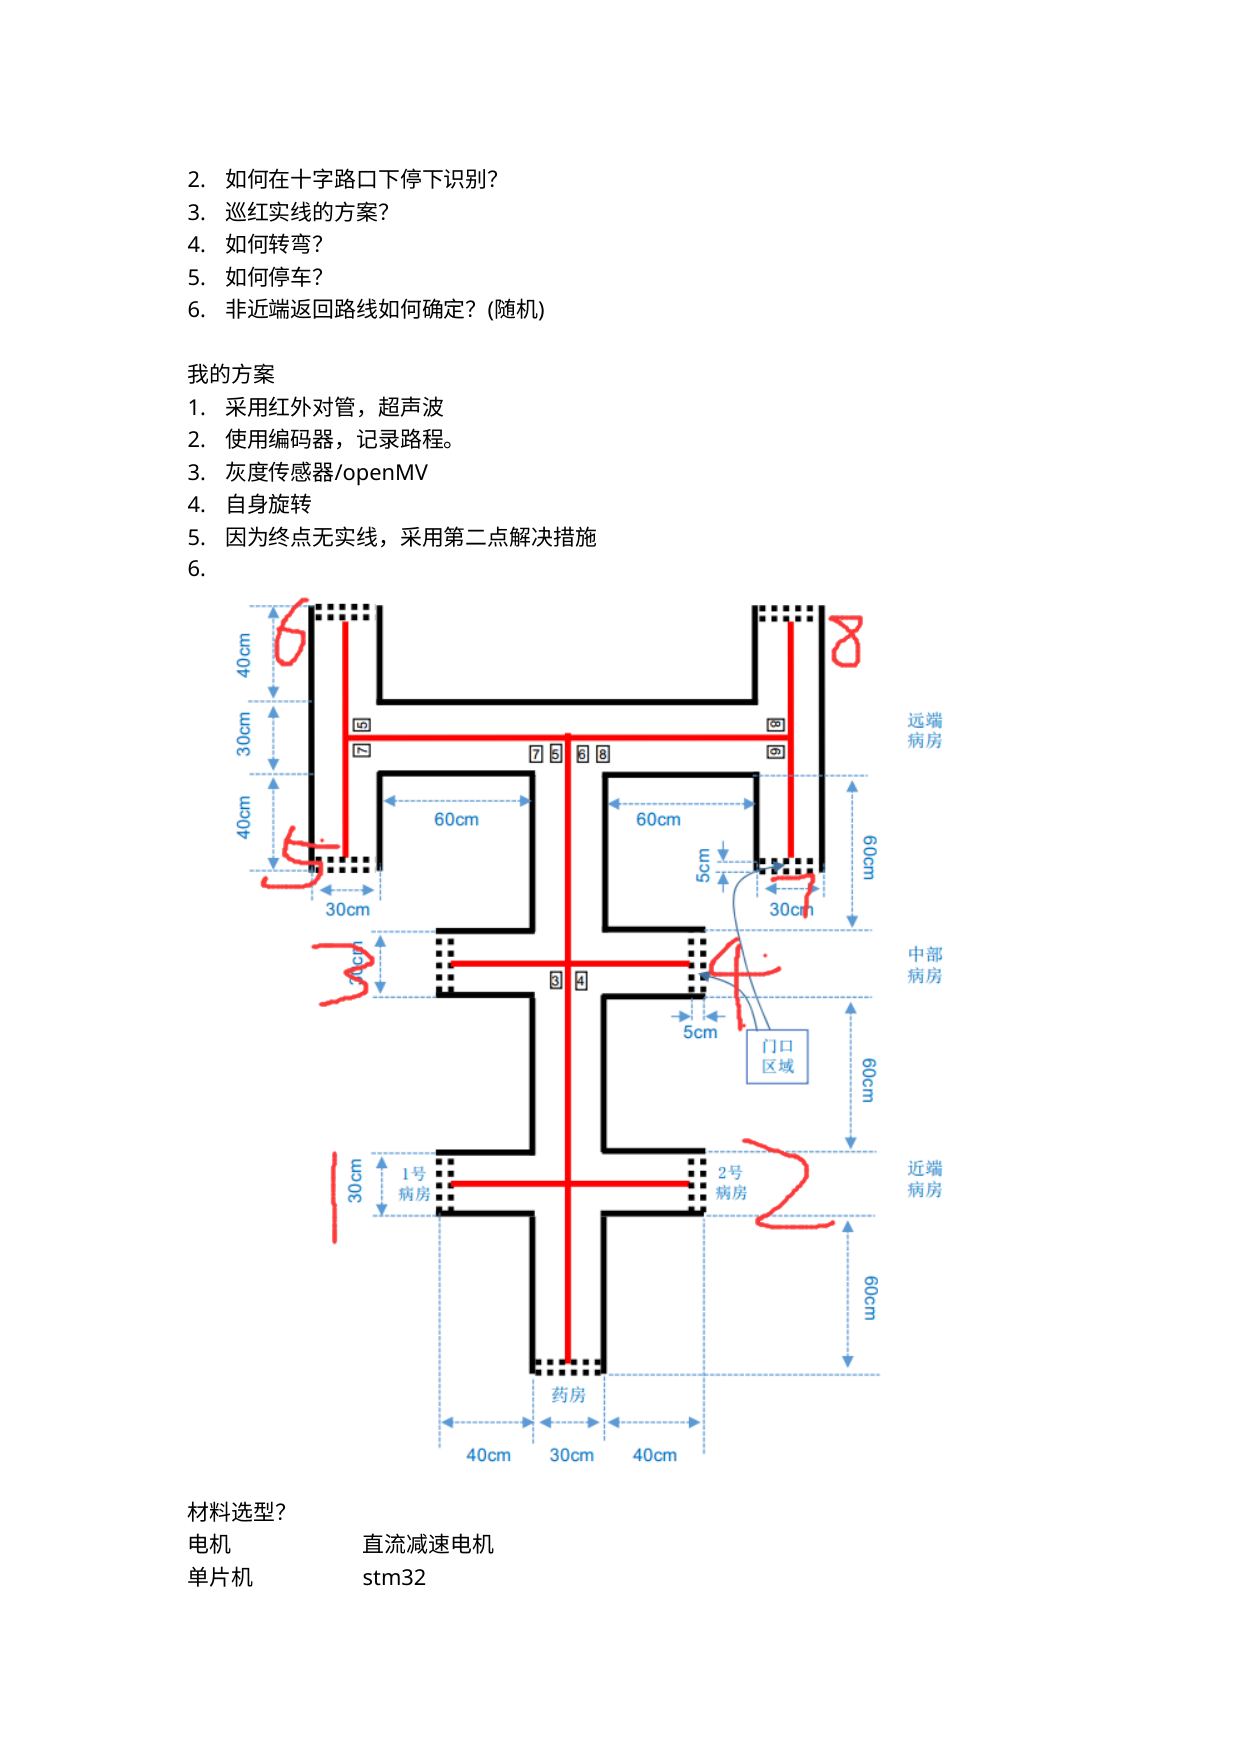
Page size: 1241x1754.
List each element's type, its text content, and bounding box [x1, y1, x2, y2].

list 因为终点无实线，采用第二点解决措施 [187, 519, 1053, 552]
list 灰度传感器/openMV [187, 454, 1053, 487]
list 使用编码器，记录路程。 [187, 422, 1053, 454]
list 采用红外对管，超声波 [187, 389, 1053, 422]
list 如何停车？ [187, 259, 1053, 292]
list 自身旋转 [187, 487, 1053, 519]
list 如何转弯？ [187, 227, 1053, 259]
text 我的方案 [187, 357, 1053, 389]
text 材料选型？ [187, 1494, 1053, 1527]
text 单片机 stm32 [187, 1559, 1053, 1592]
list 非近端返回路线如何确定？(随机) [187, 292, 1053, 324]
list 如何在十字路口下停下识别？ [187, 162, 1053, 194]
picture [187, 584, 1027, 1485]
list 巡红实线的方案？ [187, 194, 1053, 227]
text 电机 直流减速电机 [187, 1527, 1053, 1559]
